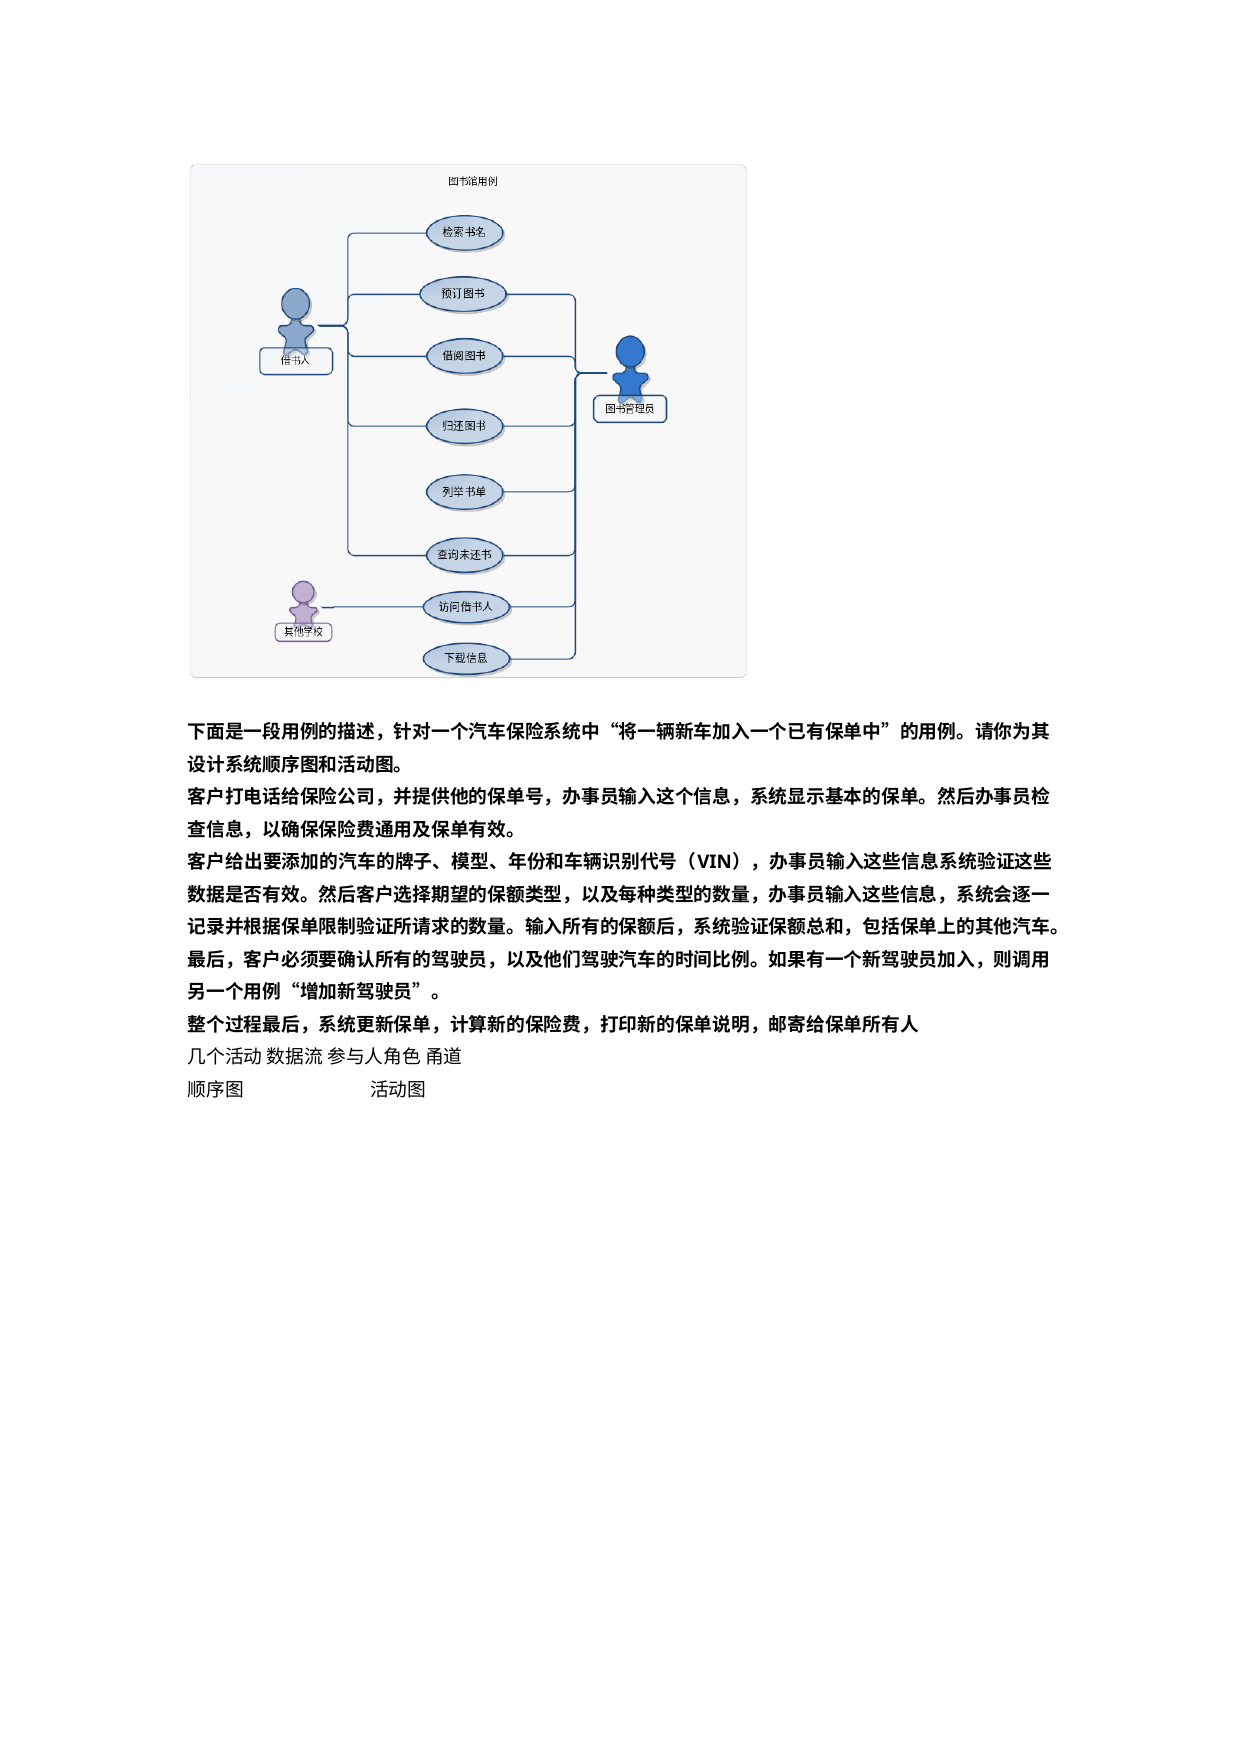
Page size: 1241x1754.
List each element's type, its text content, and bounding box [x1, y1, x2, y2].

text 客户给出要添加的汽车的牌子、模型、年份和车辆识别代号（VIN），办事员输入这些信息系统验证这些数据是否有效。然后客户选择期望的保额类型，以及每种类型的数量，办事员输入这些信息，系统会逐一记录并根据保单限制验证所请求的数量。输入所有的保额后，系统验证保额总和，包括保单上的其他汽车。 [187, 844, 1053, 942]
text 最后，客户必须要确认所有的驾驶员，以及他们驾驶汽车的时间比例。如果有一个新驾驶员加入，则调用另一个用例“增加新驾驶员”。 [187, 942, 1053, 1007]
text 几个活动 数据流 参与人角色 甬道 [187, 1039, 1053, 1072]
text 客户打电话给保险公司，并提供他的保单号，办事员输入这个信息，系统显示基本的保单。然后办事员检查信息，以确保保险费通用及保单有效。 [187, 779, 1053, 844]
text 下面是一段用例的描述，针对一个汽车保险系统中“将一辆新车加入一个已有保单中”的用例。请你为其设计系统顺序图和活动图。 [187, 714, 1053, 779]
text 顺序图 活动图 [187, 1072, 1053, 1104]
text 整个过程最后，系统更新保单，计算新的保险费，打印新的保单说明，邮寄给保单所有人 [187, 1007, 1053, 1039]
